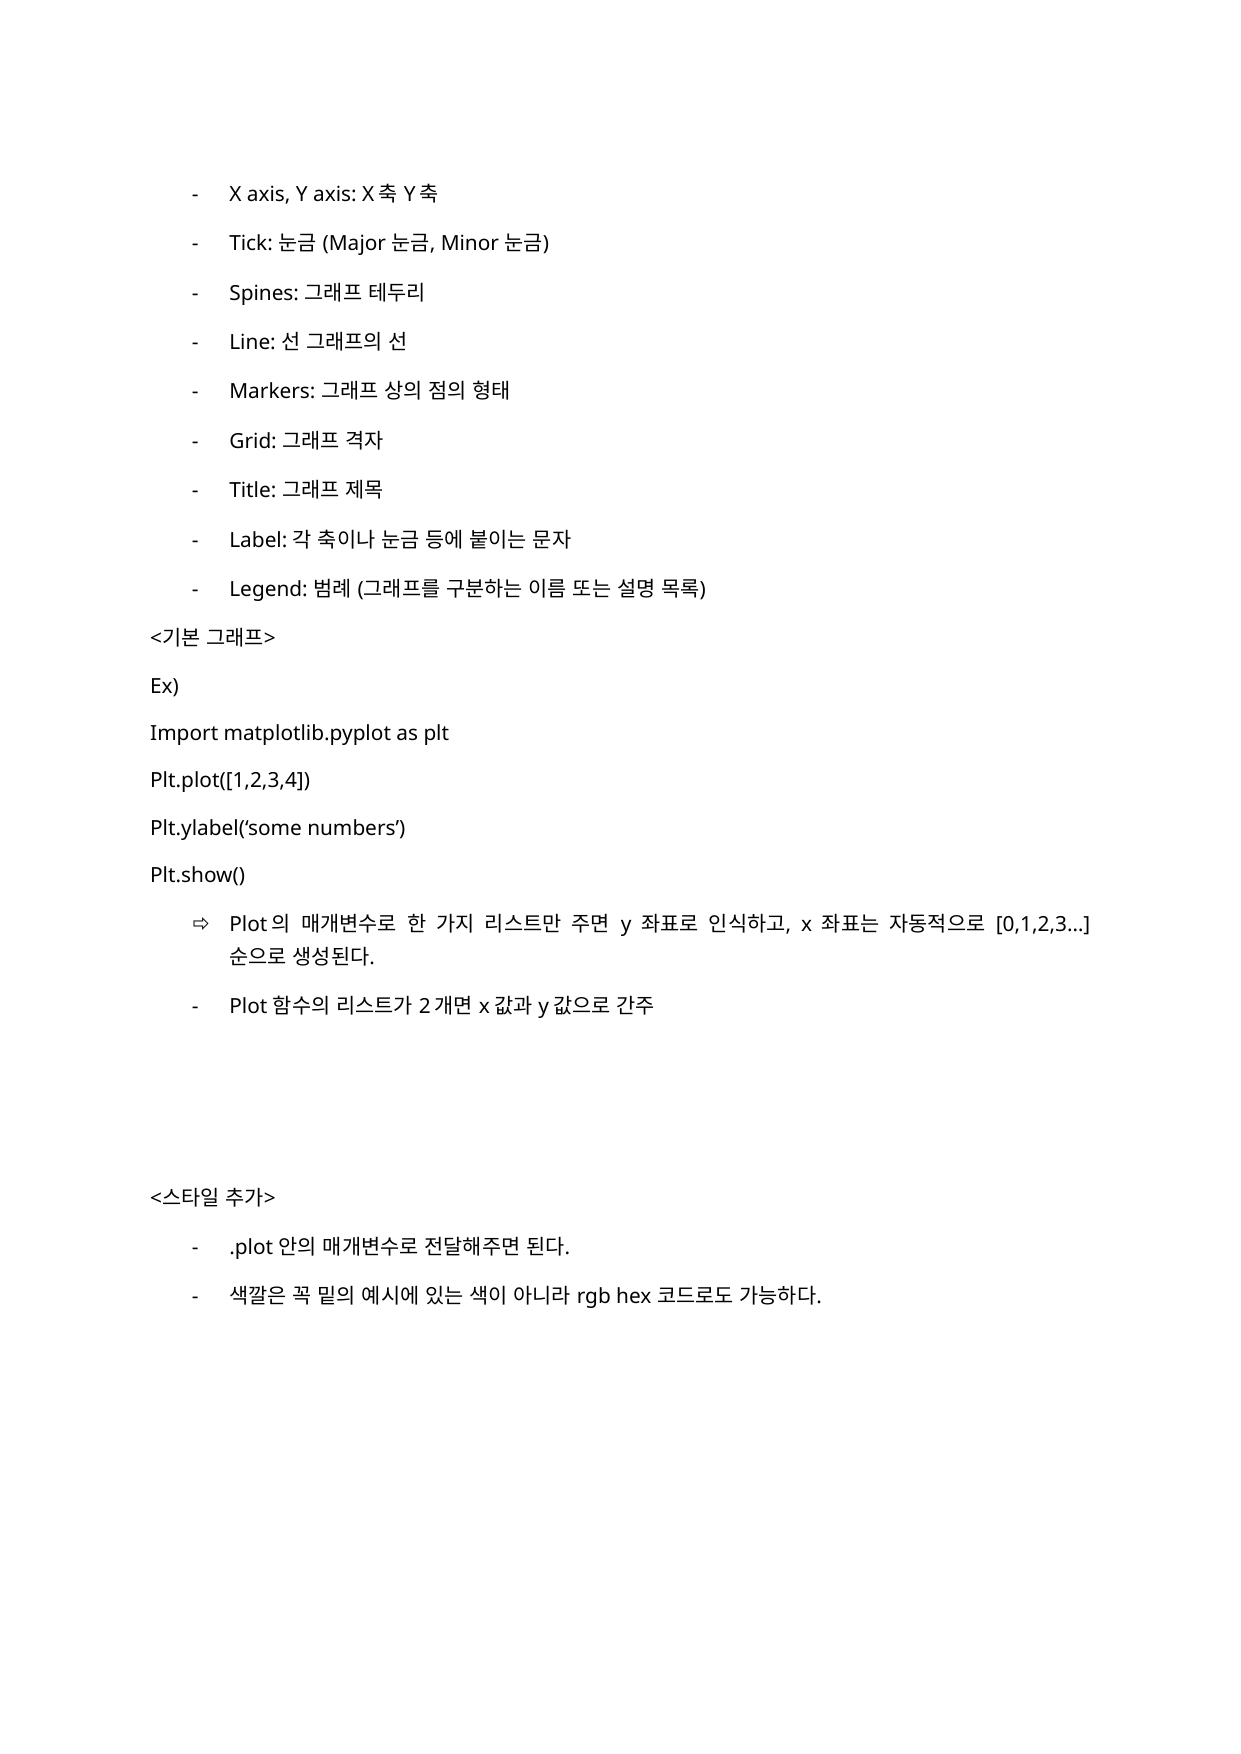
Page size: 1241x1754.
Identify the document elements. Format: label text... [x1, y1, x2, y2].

text <스타일 추가> [150, 1181, 1090, 1211]
text Import matplotlib.pyplot as plt [150, 718, 1090, 747]
list Spines: 그래프 테두리 [192, 276, 1090, 306]
list Markers: 그래프 상의 점의 형태 [192, 375, 1090, 405]
text Plt.ylabel(‘some numbers’) [150, 813, 1090, 841]
list Label: 각 축이나 눈금 등에 붙이는 문자 [192, 523, 1090, 553]
list 색깔은 꼭 밑의 예시에 있는 색이 아니라 rgb hex 코드로도 가능하다. [192, 1279, 1090, 1310]
list Grid: 그래프 격자 [192, 424, 1090, 454]
list Legend: 범례 (그래프를 구분하는 이름 또는 설명 목록) [192, 572, 1090, 602]
list Plot의 매개변수로 한 가지 리스트만 주면 y 좌표로 인식하고, x 좌표는 자동적으로 [0,1,2,3…] 순으로 생성된다. [192, 907, 1090, 970]
list Plot 함수의 리스트가 2개면 x값과 y값으로 간주 [192, 989, 1090, 1020]
list .plot 안의 매개변수로 전달해주면 된다. [192, 1230, 1090, 1260]
list Line: 선 그래프의 선 [192, 325, 1090, 356]
text Ex) [150, 671, 1090, 699]
list Tick: 눈금 (Major 눈금, Minor 눈금) [192, 227, 1090, 257]
text <기본 그래프> [150, 622, 1090, 652]
list X axis, Y axis: X축 Y축 [192, 177, 1090, 207]
list Title: 그래프 제목 [192, 473, 1090, 504]
text Plt.plot([1,2,3,4]) [150, 766, 1090, 794]
text Plt.show() [150, 860, 1090, 888]
